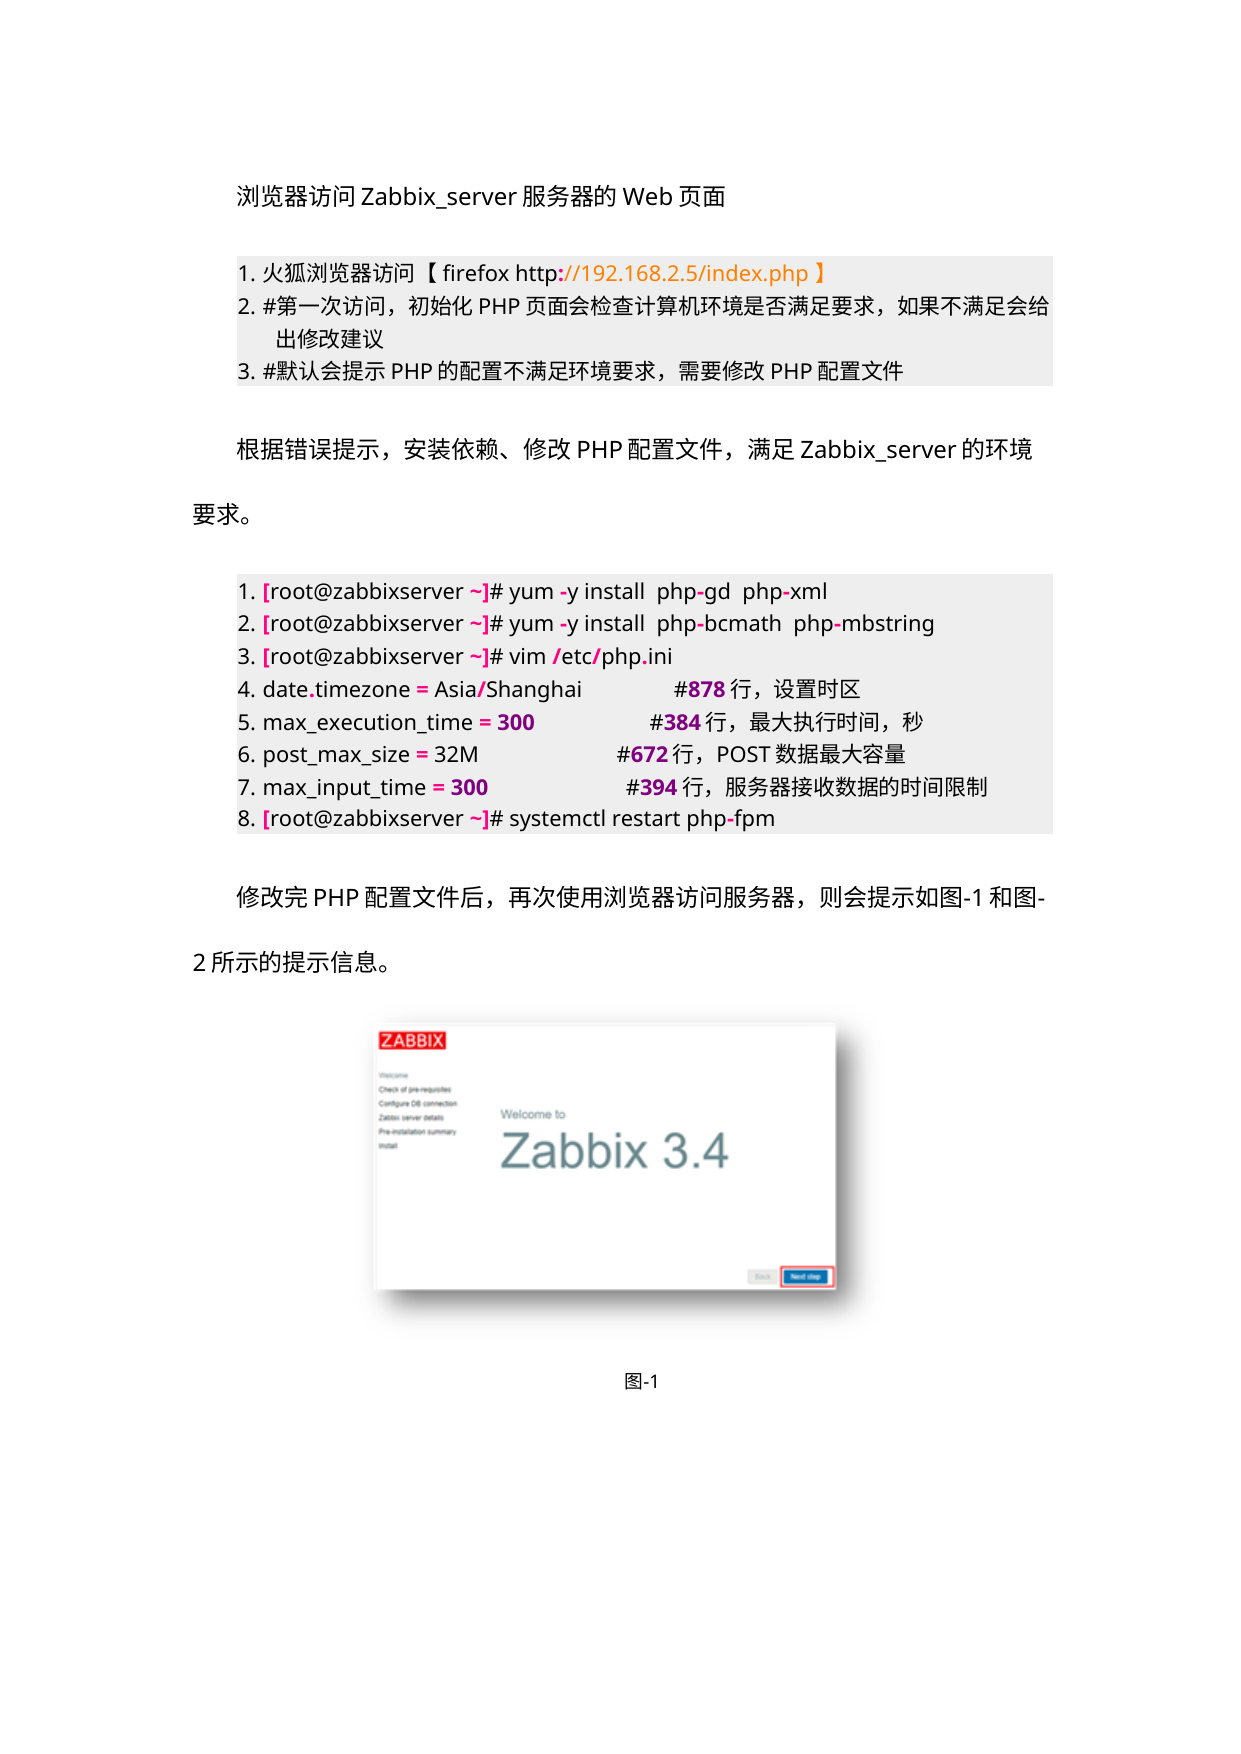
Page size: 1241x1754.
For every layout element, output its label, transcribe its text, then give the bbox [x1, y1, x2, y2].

list [root@zabbixserver ~]# yum -y install php-bcmath php-mbstring [237, 607, 1053, 639]
text 根据错误提示，安装依赖、修改PHP配置文件，满足Zabbix_server的环境要求。 [192, 415, 1048, 545]
list [root@zabbixserver ~]# vim /etc/php.ini [237, 639, 1053, 672]
list #默认会提示PHP的配置不满足环境要求，需要修改PHP配置文件 [237, 354, 1053, 386]
picture [349, 998, 892, 1346]
list #第一次访问，初始化PHP页面会检查计算机环境是否满足要求，如果不满足会给出修改建议 [237, 289, 1053, 354]
list [root@zabbixserver ~]# yum -y install php-gd php-xml [237, 574, 1053, 607]
list [root@zabbixserver ~]# systemctl restart php-fpm [237, 802, 1053, 834]
list post_max_size = 32M #672行，POST数据最大容量 [237, 737, 1053, 769]
list date.timezone = Asia/Shanghai #878行，设置时区 [237, 672, 1053, 704]
text 图-1 [195, 1364, 1045, 1396]
text 浏览器访问Zabbix_server服务器的Web页面 [192, 162, 1048, 227]
list 火狐浏览器访问【 firefox http://192.168.2.5/index.php 】 [237, 256, 1053, 289]
list max_input_time = 300 #394行，服务器接收数据的时间限制 [237, 769, 1053, 802]
list max_execution_time = 300 #384行，最大执行时间，秒 [237, 704, 1053, 737]
text 修改完PHP配置文件后，再次使用浏览器访问服务器，则会提示如图-1和图-2所示的提示信息。 [192, 864, 1048, 994]
